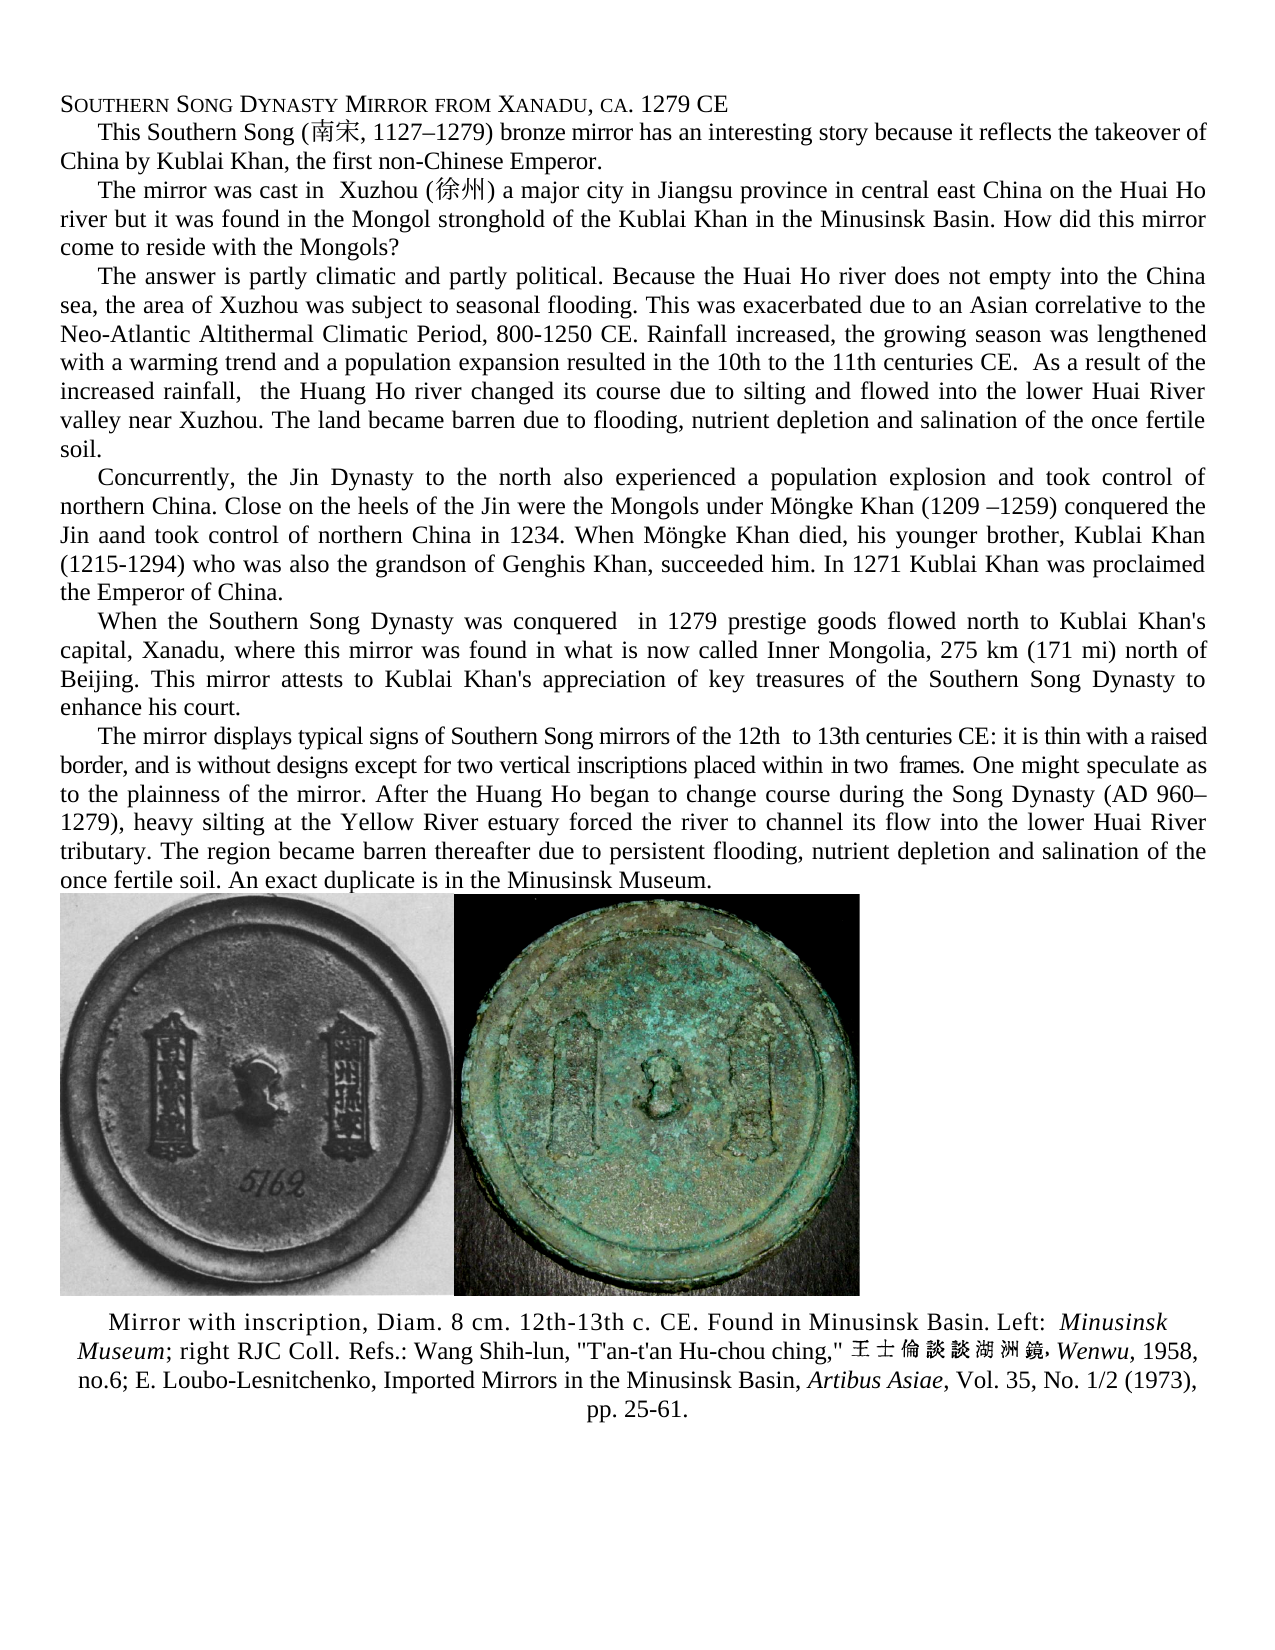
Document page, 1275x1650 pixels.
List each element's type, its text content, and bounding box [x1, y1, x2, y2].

text The mirror was cast in Xuzhou (徐州) a major city in Jiangsu province in central east China on the Huai Ho river but it was found in the Mongol stronghold of the Kublai Khan in the Minusinsk Basin. How did this mirror come to reside with the Mongols? [60, 175, 1207, 261]
text Southern Song Dynasty Mirror from Xanadu, ca. 1279 CE [60, 89, 1215, 117]
picture [60, 893, 860, 1296]
text The answer is partly climatic and partly political. Because the Huai Ho river does not empty into the China sea, the area of Xuzhou was subject to seasonal flooding. This was exacerbated due to an Asian correlative to the Neo-Atlantic Altithermal Climatic Period, 800-1250 CE. Rainfall increased, the growing season was lengthened with a warming trend and a population expansion resulted in the 10th to the 11th centuries CE. As a result of the increased rainfall, the Huang Ho river changed its course due to silting and flowed into the lower Huai River valley near Xuzhou. The land became barren due to flooding, nutrient depletion and salination of the once fertile soil. [60, 261, 1207, 462]
text This Southern Song (南宋, 1127–1279) bronze mirror has an interesting story because it reflects the takeover of China by Kublai Khan, the first non-Chinese Emperor. [60, 117, 1207, 175]
text Mirror with inscription, Diam. 8 cm. 12th-13th c. CE. Found in Minusinsk Basin. Left: Minusinsk Museum; right RJC Coll. Refs.: Wang Shih-lun, "T'an-t'an Hu-chou ching," Wenwu, 1958, no.6; E. Loubo-Lesnitchenko, Imported Mirrors in the Minusinsk Basin, Artibus Asiae, Vol. 35, No. 1/2 (1973), pp. 25-61. [60, 1307, 1215, 1423]
text The mirror displays typical signs of Southern Song mirrors of the 12th to 13th centuries CE: it is thin with a raised border, and is without designs except for two vertical inscriptions placed within in two frames. One might speculate as to the plainness of the mirror. After the Huang Ho began to change course during the Song Dynasty (AD 960–1279), heavy silting at the Yellow River estuary forced the river to channel its flow into the lower Huai River tributary. The region became barren thereafter due to persistent flooding, nutrient depletion and salination of the once fertile soil. An exact duplicate is in the Minusinsk Museum. [60, 721, 1207, 894]
text When the Southern Song Dynasty was conquered in 1279 prestige goods flowed north to Kublai Khan's capital, Xanadu, where this mirror was found in what is now called Inner Mongolia, 275 km (171 mi) north of Beijing. This mirror attests to Kublai Khan's appreciation of key treasures of the Southern Song Dynasty to enhance his court. [60, 606, 1207, 721]
text Concurrently, the Jin Dynasty to the north also experienced a population explosion and took control of northern China. Close on the heels of the Jin were the Mongols under Möngke Khan (1209 –1259) conquered the Jin aand took control of northern China in 1234. When Möngke Khan died, his younger brother, Kublai Khan (1215-1294) who was also the grandson of Genghis Khan, succeeded him. In 1271 Kublai Khan was proclaimed the Emperor of China. [60, 462, 1207, 606]
picture [849, 1335, 1050, 1360]
